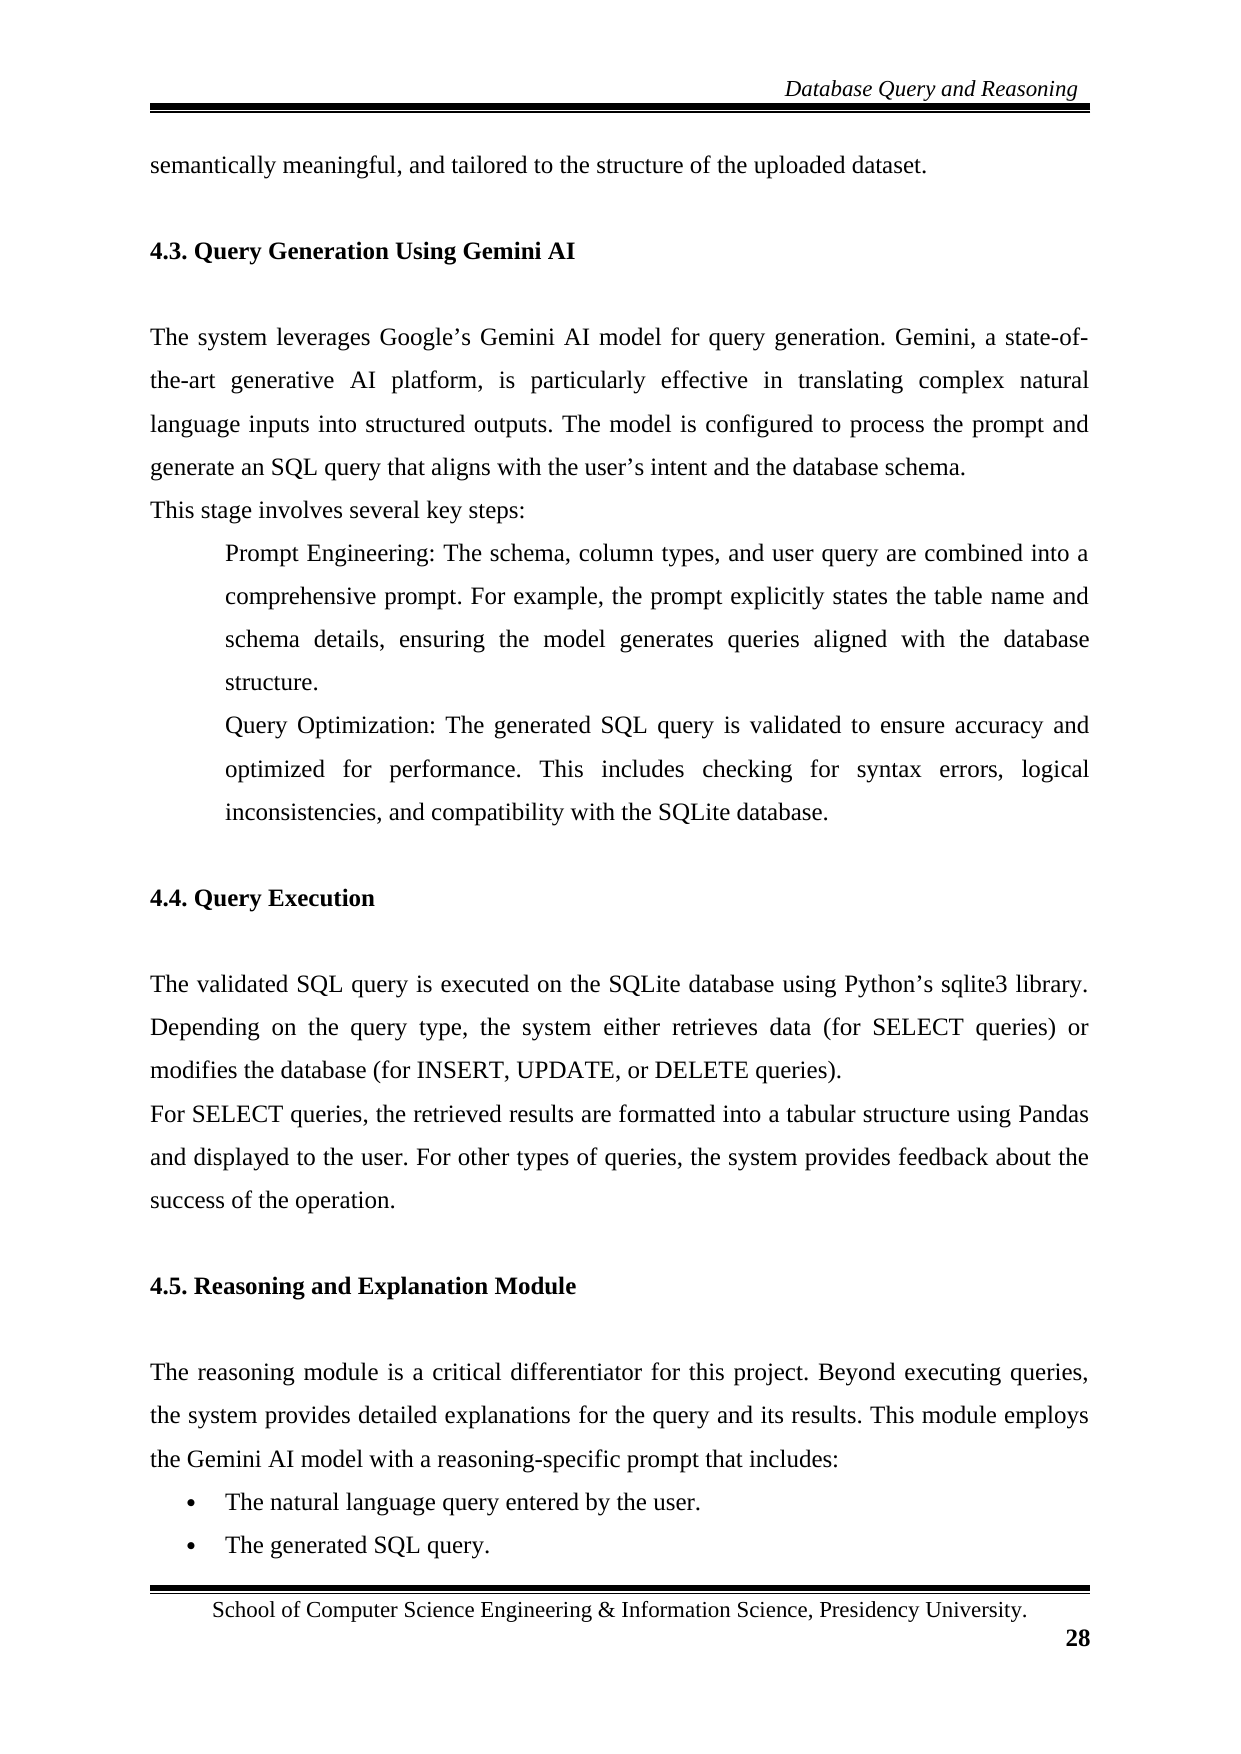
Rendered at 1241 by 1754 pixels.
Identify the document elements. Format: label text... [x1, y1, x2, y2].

text 4.5. Reasoning and Explanation Module [150, 1271, 1090, 1300]
text Query Optimization: The generated SQL query is validated to ensure accuracy and optimized for performance. This includes checking for syntax errors, logical inconsistencies, and compatibility with the SQLite database. [225, 711, 1090, 826]
list The natural language query entered by the user. [187, 1487, 1090, 1516]
text The validated SQL query is executed on the SQLite database using Python’s sqlite3 library. Depending on the query type, the system either retrieves data (for SELECT queries) or modifies the database (for INSERT, UPDATE, or DELETE queries). [150, 969, 1090, 1084]
text 4.4. Query Execution [150, 883, 1090, 912]
text This stage involves several key steps: [150, 495, 1090, 524]
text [150, 150, 1090, 179]
text The reasoning module is a critical differentiator for this project. Beyond executing queries, the system provides detailed explanations for the query and its results. This module employs the Gemini AI model with a reasoning-specific prompt that includes: [150, 1357, 1090, 1472]
text Prompt Engineering: The schema, column types, and user query are combined into a comprehensive prompt. For example, the prompt explicitly states the table name and schema details, ensuring the model generates queries aligned with the database structure. [225, 538, 1090, 696]
text The system leverages Google’s Gemini AI model for query generation. Gemini, a state-of-the-art generative AI platform, is particularly effective in translating complex natural language inputs into structured outputs. The model is configured to process the prompt and generate an SQL query that aligns with the user’s intent and the database schema. [150, 322, 1090, 481]
text 4.3. Query Generation Using Gemini AI [150, 236, 1090, 265]
list The generated SQL query. [187, 1530, 1090, 1559]
text For SELECT queries, the retrieved results are formatted into a tabular structure using Pandas and displayed to the user. For other types of queries, the system provides feedback about the success of the operation. [150, 1099, 1090, 1214]
